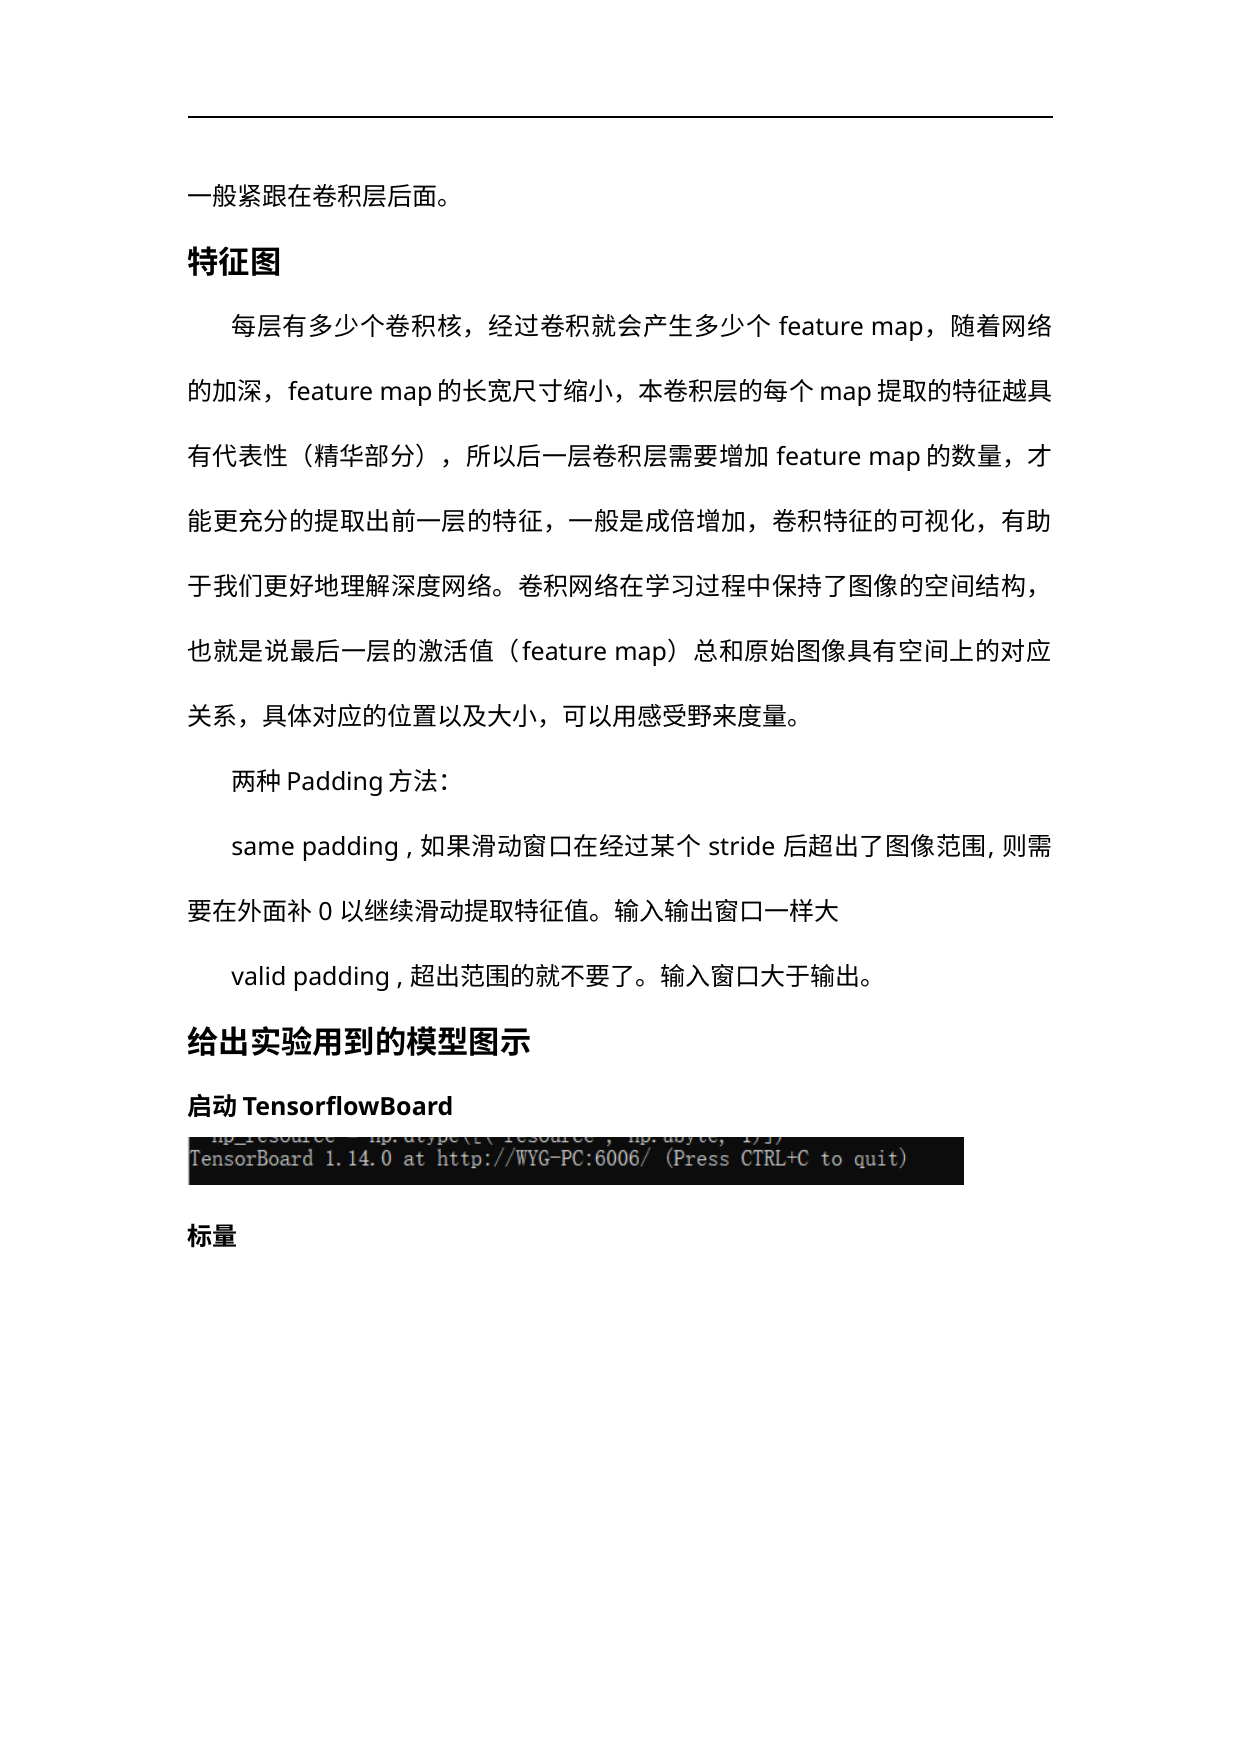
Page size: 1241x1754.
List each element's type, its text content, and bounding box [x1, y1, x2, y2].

text same padding , 如果滑动窗口在经过某个 stride 后超出了图像范围, 则需要在外面补 0 以继续滑动提取特征值。输入输出窗口一样大 [187, 812, 1053, 942]
text 标量 [187, 1202, 1053, 1267]
text 每层有多少个卷积核，经过卷积就会产生多少个feature map，随着网络的加深，feature map的长宽尺寸缩小，本卷积层的每个map提取的特征越具有代表性（精华部分），所以后一层卷积层需要增加feature map的数量，才能更充分的提取出前一层的特征，一般是成倍增加，卷积特征的可视化，有助于我们更好地理解深度网络。卷积网络在学习过程中保持了图像的空间结构，也就是说最后一层的激活值（feature map）总和原始图像具有空间上的对应关系，具体对应的位置以及大小，可以用感受野来度量。 [187, 292, 1053, 747]
text 特征图 [187, 227, 1053, 292]
picture [187, 1137, 964, 1185]
text 给出实验用到的模型图示 [187, 1007, 1053, 1072]
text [187, 162, 1053, 227]
text valid padding , 超出范围的就不要了。输入窗口大于输出。 [187, 942, 1053, 1007]
text 两种Padding方法： [187, 747, 1053, 812]
text 启动TensorflowBoard [187, 1072, 1053, 1137]
